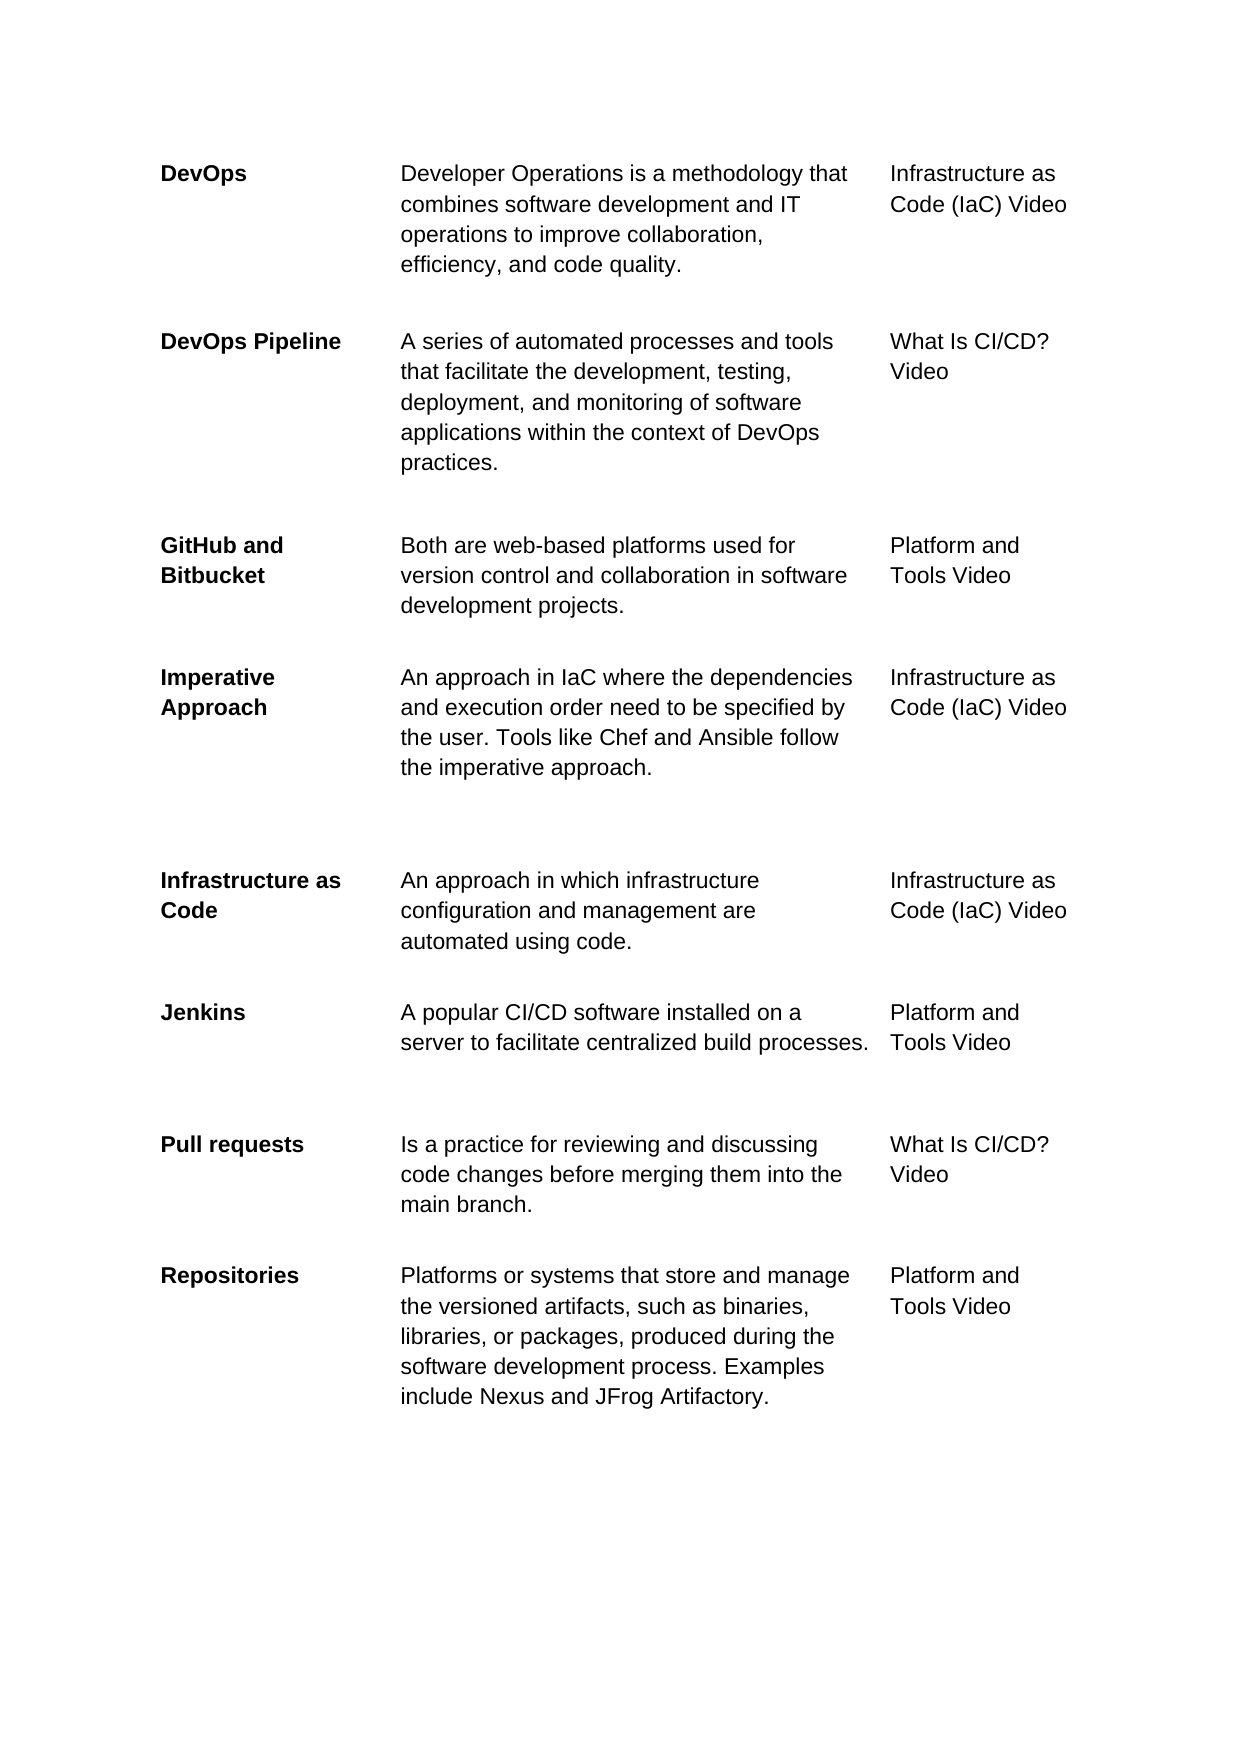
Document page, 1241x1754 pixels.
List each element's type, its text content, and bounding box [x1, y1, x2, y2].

table_cell Jenkins [150, 989, 390, 1120]
table_cell Infrastructure as Code (IaC) Video [880, 857, 1090, 988]
table_cell Both are web-based platforms used for version control and collaboration in software development projects. [390, 521, 879, 653]
table_cell Imperative Approach [150, 653, 390, 857]
table_cell What Is CI/CD? Video [880, 318, 1090, 521]
table_cell An approach in which infrastructure configuration and management are automated using code. [390, 857, 879, 988]
table_cell DevOps Pipeline [150, 318, 390, 521]
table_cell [880, 150, 1090, 318]
table_cell Infrastructure as Code [150, 857, 390, 988]
table_cell GitHub and Bitbucket [150, 521, 390, 653]
table_cell Platform and Tools Video [880, 989, 1090, 1120]
table_cell Pull requests [150, 1120, 390, 1252]
table_cell Is a practice for reviewing and discussing code changes before merging them into the main branch. [390, 1120, 879, 1252]
table_cell Platform and Tools Video [880, 1252, 1090, 1492]
table_cell Infrastructure as Code (IaC) Video [880, 653, 1090, 857]
table_cell Repositories [150, 1252, 390, 1492]
table_cell A series of automated processes and tools that facilitate the development, testing, deployment, and monitoring of software applications within the context of DevOps practices. [390, 318, 879, 521]
table_cell What Is CI/CD? Video [880, 1120, 1090, 1252]
table_cell An approach in IaC where the dependencies and execution order need to be specified by the user. Tools like Chef and Ansible follow the imperative approach. [390, 653, 879, 857]
table_cell A popular CI/CD software installed on a server to facilitate centralized build processes. [390, 989, 879, 1120]
table_cell Platform and Tools Video [880, 521, 1090, 653]
table_cell Platforms or systems that store and manage the versioned artifacts, such as binaries, libraries, or packages, produced during the software development process. Examples include Nexus and JFrog Artifactory. [390, 1252, 879, 1492]
table_cell DevOps [150, 150, 390, 318]
table_cell Developer Operations is a methodology that combines software development and IT operations to improve collaboration, efficiency, and code quality. [390, 150, 879, 318]
